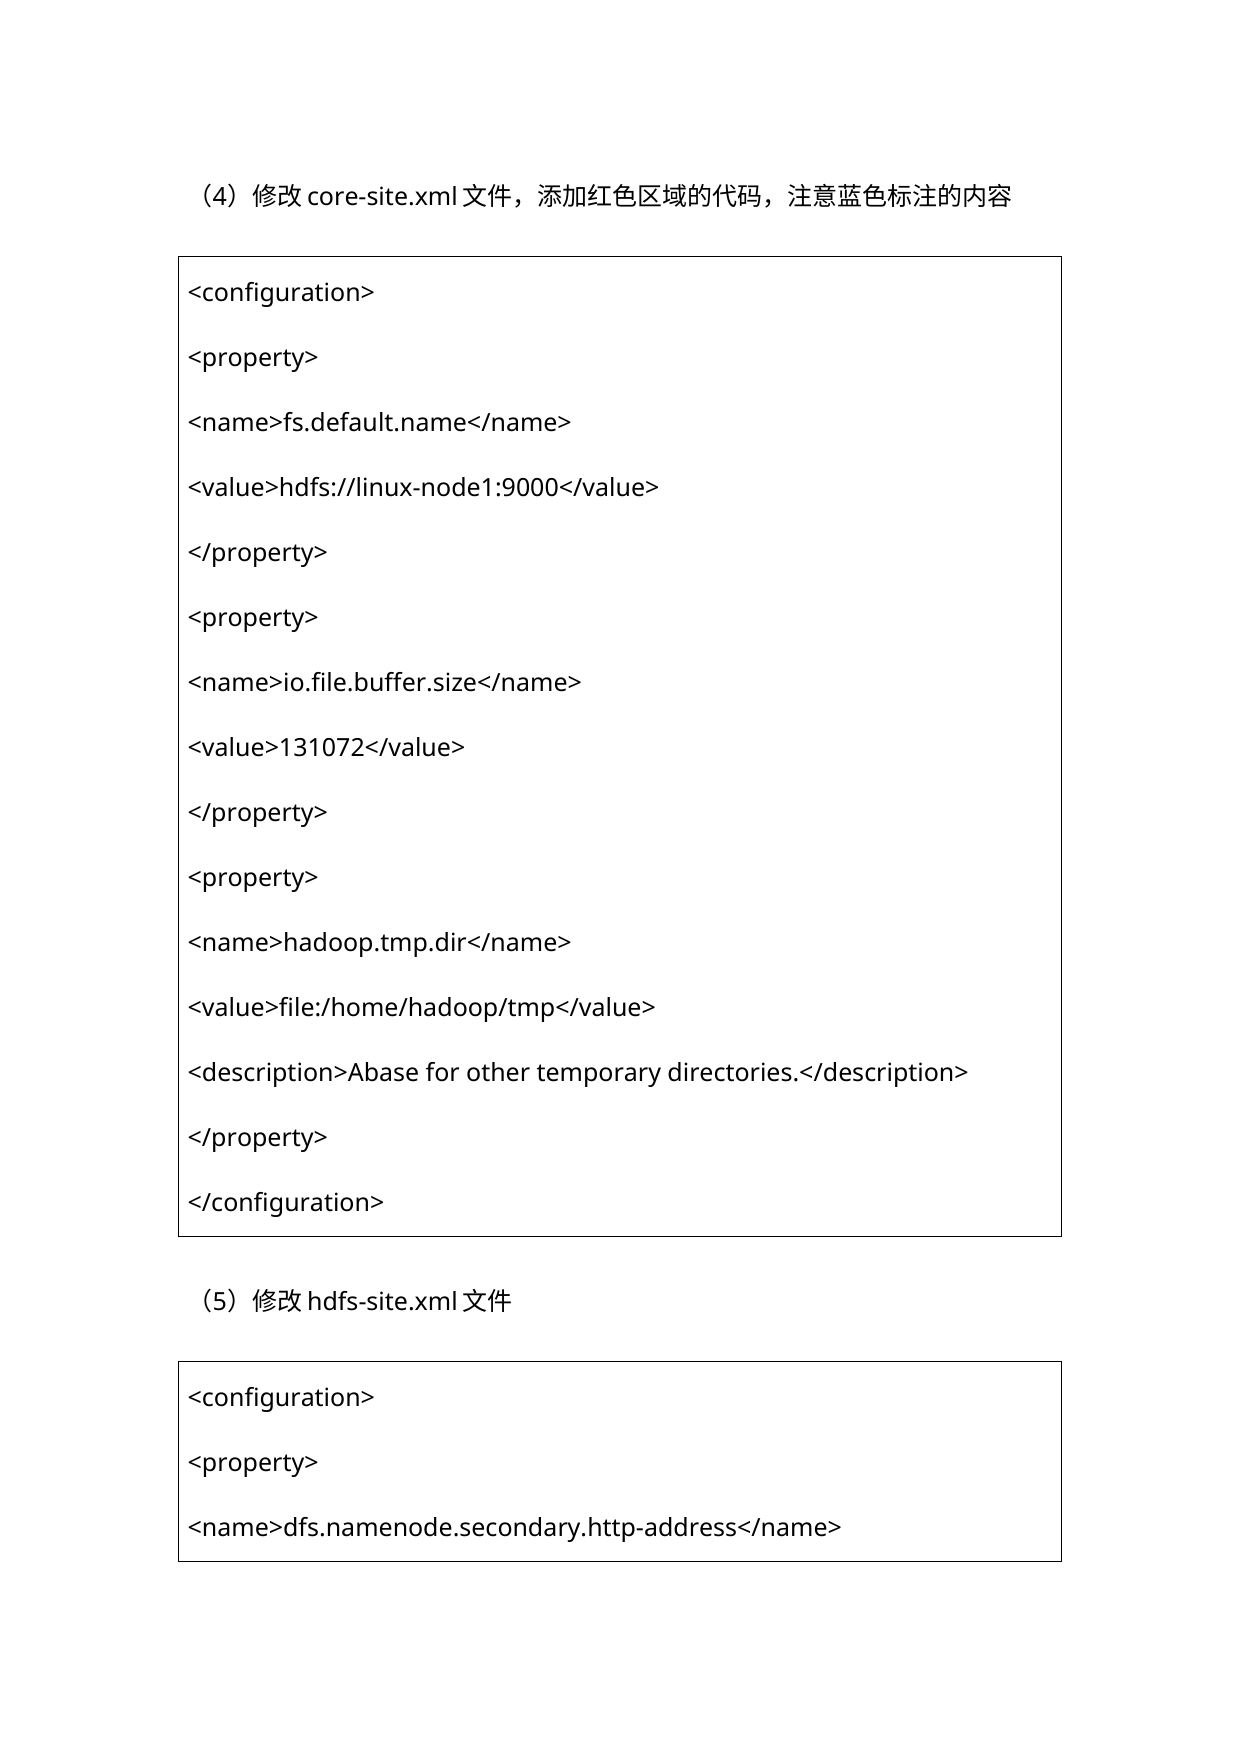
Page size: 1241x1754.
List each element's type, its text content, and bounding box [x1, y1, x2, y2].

text <name>dfs.namenode.secondary.http-address</name> [179, 1491, 1061, 1561]
text <property> [187, 844, 1053, 909]
text </property> [187, 519, 1053, 584]
text <configuration> [179, 1362, 1061, 1429]
text （5）修改hdfs-site.xml文件 [187, 1267, 1053, 1332]
text <name>fs.default.name</name> [187, 389, 1053, 454]
text <value>hdfs://linux-node1:9000</value> [187, 454, 1053, 519]
text <property> [187, 324, 1053, 389]
text </property> [187, 1104, 1053, 1166]
text <configuration> [179, 257, 1061, 324]
text <value>131072</value> [187, 714, 1053, 779]
text （4）修改core-site.xml文件，添加红色区域的代码，注意蓝色标注的内容 [187, 162, 1053, 227]
text <name>io.file.buffer.size</name> [187, 649, 1053, 714]
text <value>file:/home/hadoop/tmp</value> [187, 974, 1053, 1039]
text <description>Abase for other temporary directories.</description> [187, 1039, 1053, 1104]
text </configuration> [179, 1166, 1061, 1236]
text <property> [187, 584, 1053, 649]
text </property> [187, 779, 1053, 844]
text <property> [187, 1429, 1053, 1491]
text <name>hadoop.tmp.dir</name> [187, 909, 1053, 974]
